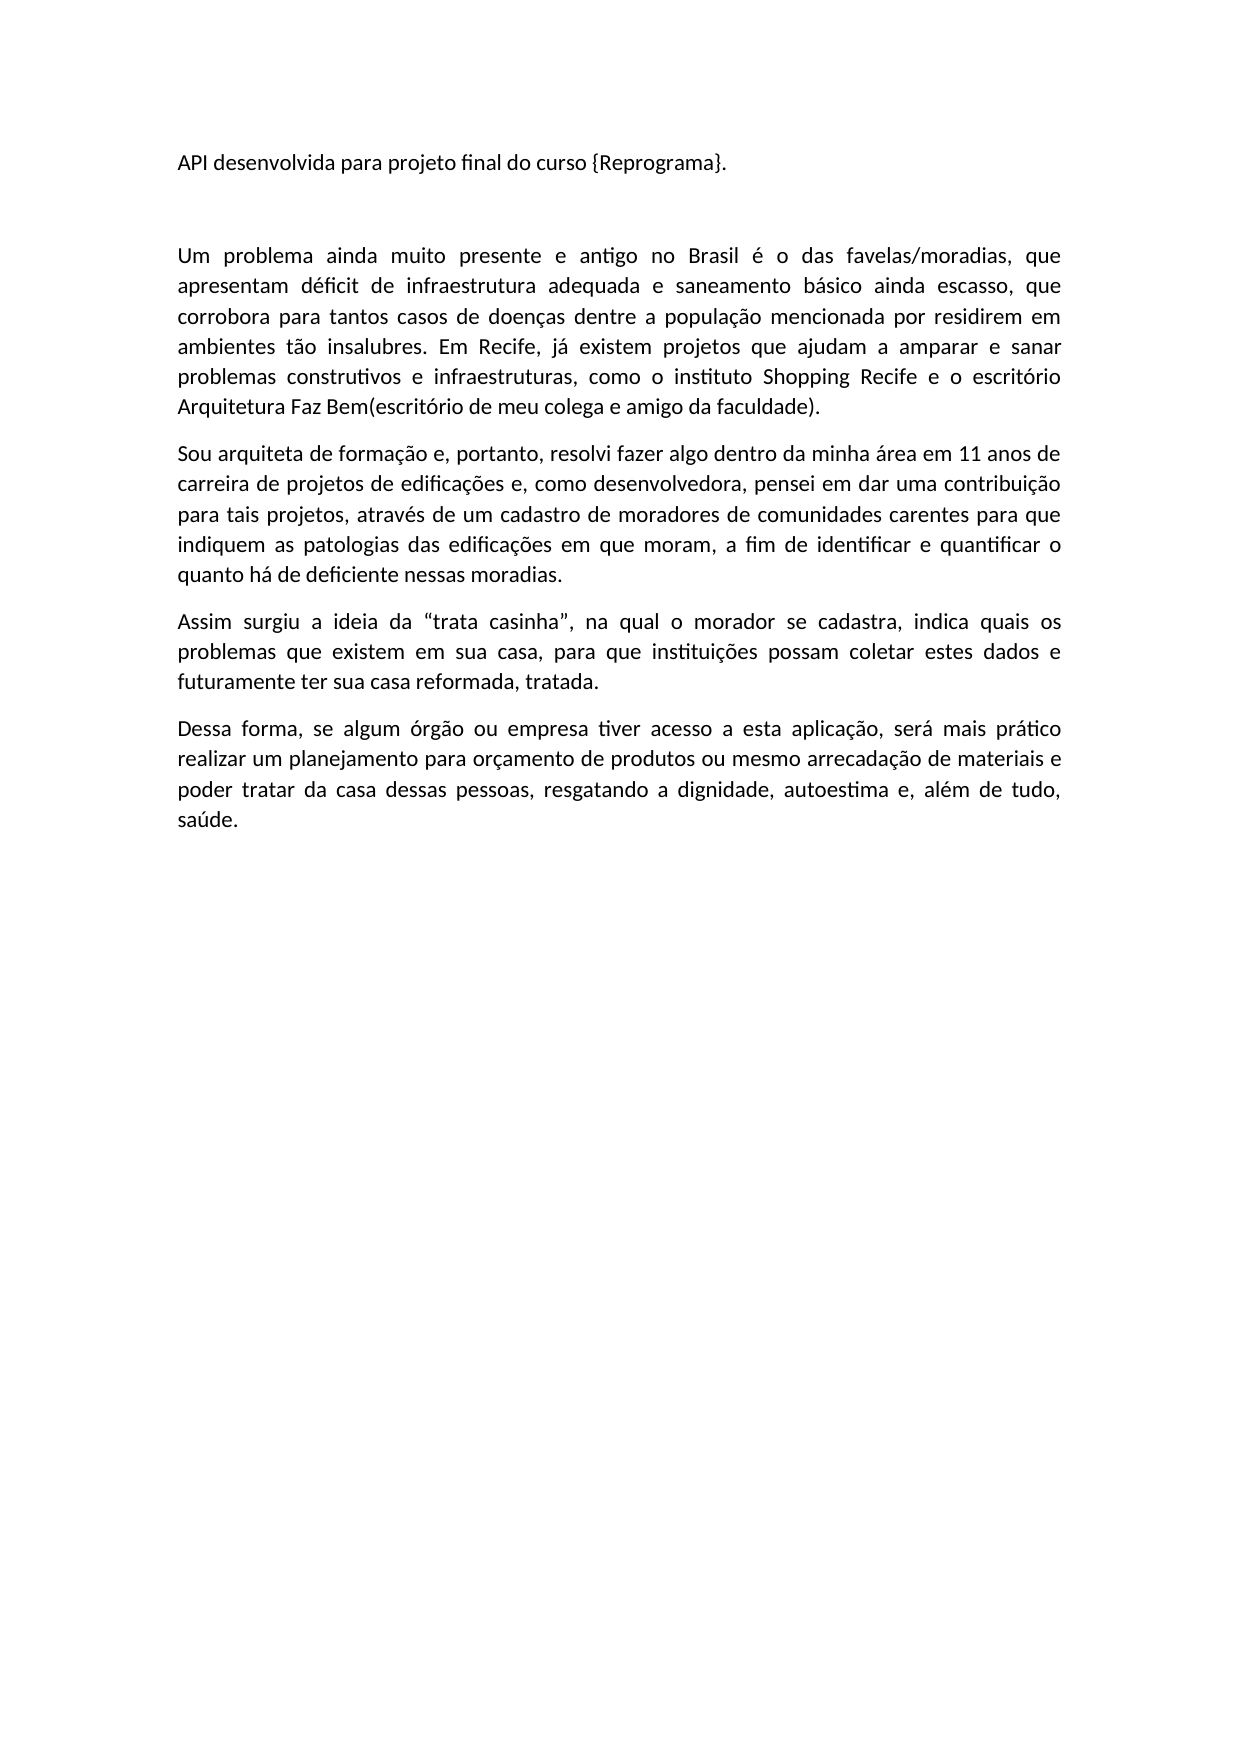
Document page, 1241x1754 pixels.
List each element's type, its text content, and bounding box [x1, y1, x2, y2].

text API desenvolvida para projeto final do curso {Reprograma}. [177, 148, 1063, 176]
text Sou arquiteta de formação e, portanto, resolvi fazer algo dentro da minha área em 11 anos de carreira de projetos de edificações e, como desenvolvedora, pensei em dar uma contribuição para tais projetos, através de um cadastro de moradores de comunidades carentes para que indiquem as patologias das edificações em que moram, a fim de identificar e quantificar o quanto há de deficiente nessas moradias. [177, 439, 1063, 588]
text Dessa forma, se algum órgão ou empresa tiver acesso a esta aplicação, será mais prático realizar um planejamento para orçamento de produtos ou mesmo arrecadação de materiais e poder tratar da casa dessas pessoas, resgatando a dignidade, autoestima e, além de tudo, saúde. [177, 714, 1063, 833]
text Assim surgiu a ideia da “trata casinha”, na qual o morador se cadastra, indica quais os problemas que existem em sua casa, para que instituições possam coletar estes dados e futuramente ter sua casa reformada, tratada. [177, 607, 1063, 695]
text Um problema ainda muito presente e antigo no Brasil é o das favelas/moradias, que apresentam déficit de infraestrutura adequada e saneamento básico ainda escasso, que corrobora para tantos casos de doenças dentre a população mencionada por residirem em ambientes tão insalubres. Em Recife, já existem projetos que ajudam a amparar e sanar problemas construtivos e infraestruturas, como o instituto Shopping Recife e o escritório Arquitetura Faz Bem(escritório de meu colega e amigo da faculdade). [177, 241, 1063, 420]
